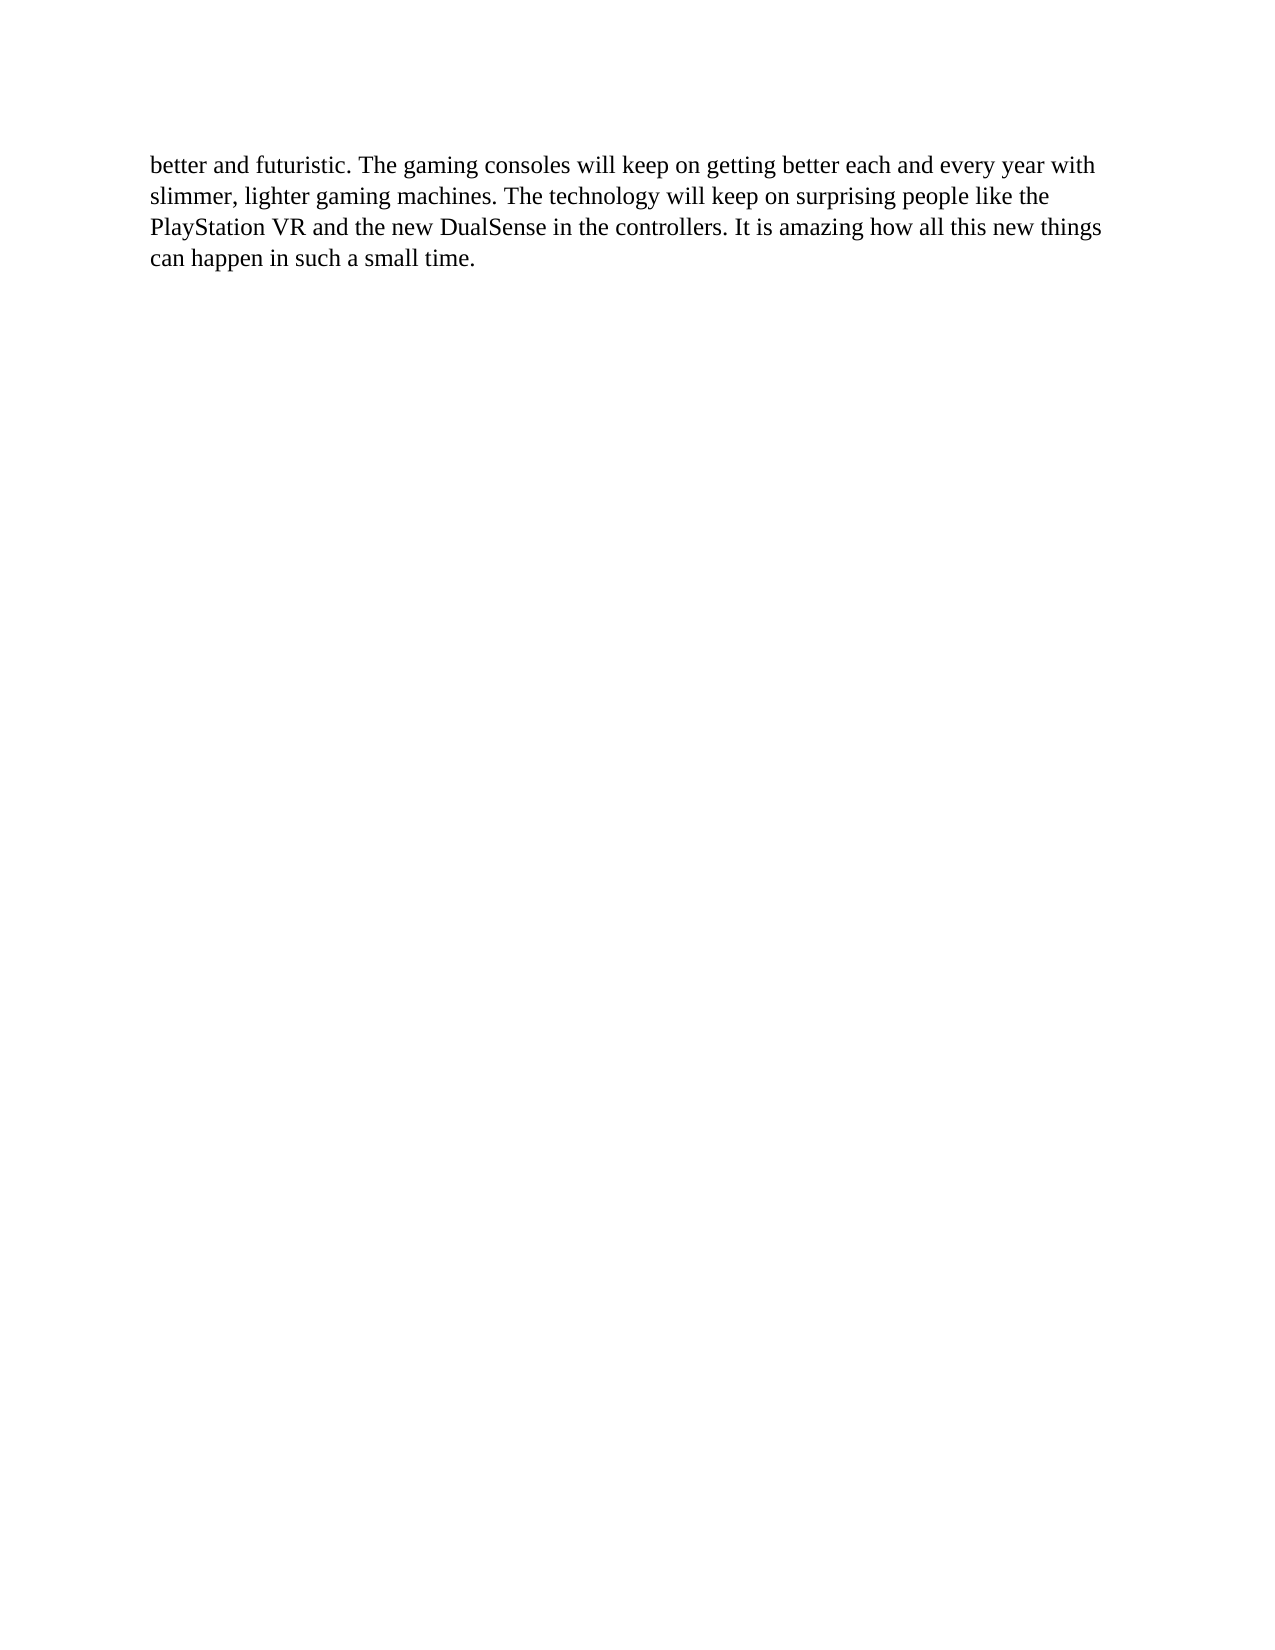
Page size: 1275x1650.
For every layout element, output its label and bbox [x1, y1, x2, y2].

text [150, 150, 1125, 272]
